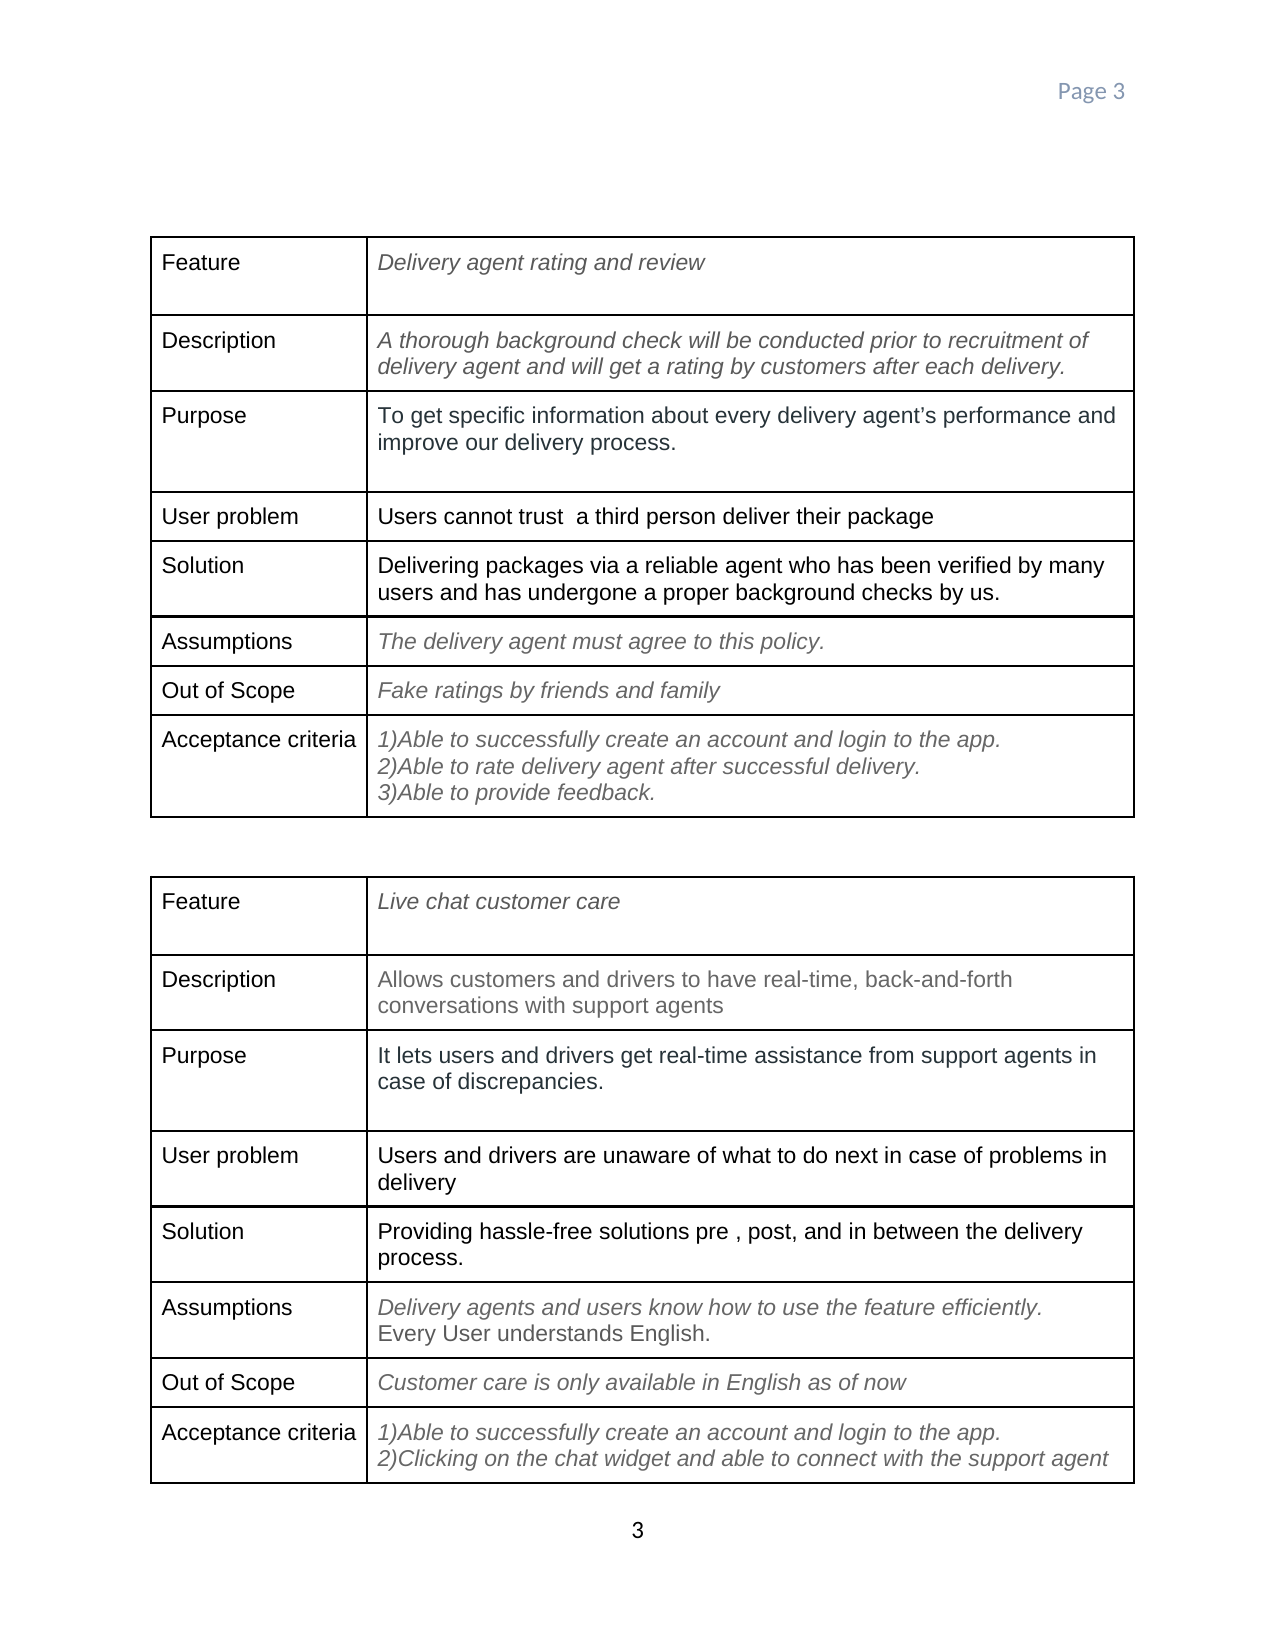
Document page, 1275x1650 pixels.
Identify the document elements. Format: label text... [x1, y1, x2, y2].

table_cell Solution [152, 1208, 366, 1281]
table_cell User problem [152, 1132, 366, 1205]
table_header Feature [152, 878, 366, 953]
table_cell Users and drivers are unaware of what to do next in case of problems in delivery [368, 1132, 1133, 1205]
table_cell Assumptions [152, 618, 366, 665]
table_cell Assumptions [152, 1283, 366, 1357]
table_cell Description [152, 316, 366, 390]
table_cell A thorough background check will be conducted prior to recruitment of delivery agent and will get a rating by customers after each delivery. [368, 316, 1133, 390]
table_cell Providing hassle-free solutions pre , post, and in between the delivery process. [368, 1208, 1133, 1281]
table_cell Description [152, 956, 366, 1029]
table_cell Purpose [152, 1031, 366, 1130]
table_cell Users cannot trust a third person deliver their package [368, 493, 1133, 540]
table_cell Acceptance criteria [152, 716, 366, 816]
table_cell Solution [152, 542, 366, 615]
table_cell 1)Able to successfully create an account and login to the app. 2)Able to rate delivery agent after successful delivery. 3)Able to provide feedback. [368, 716, 1133, 816]
table_cell To get specific information about every delivery agent’s performance and improve our delivery process. [368, 392, 1133, 491]
table_cell Fake ratings by friends and family [368, 667, 1133, 714]
table_cell Acceptance criteria [152, 1408, 366, 1482]
table_cell 1)Able to successfully create an account and login to the app. 2)Clicking on the chat widget and able to connect with the support agent [368, 1408, 1133, 1482]
table_cell Delivery agents and users know how to use the feature efficiently. Every User understands English. [368, 1283, 1133, 1357]
table_cell User problem [152, 493, 366, 540]
table_cell Purpose [152, 392, 366, 491]
table_cell It lets users and drivers get real-time assistance from support agents in case of discrepancies. [368, 1031, 1133, 1130]
table_header Live chat customer care [368, 878, 1133, 953]
table_cell Out of Scope [152, 667, 366, 714]
table_cell Customer care is only available in English as of now [368, 1359, 1133, 1406]
table_header Delivery agent rating and review [368, 238, 1133, 314]
table_cell Delivering packages via a reliable agent who has been verified by many users and has undergone a proper background checks by us. [368, 542, 1133, 615]
table_cell The delivery agent must agree to this policy. [368, 618, 1133, 665]
table_cell Allows customers and drivers to have real-time, back-and-forth conversations with support agents [368, 956, 1133, 1029]
table_header Feature [152, 238, 366, 314]
table_cell Out of Scope [152, 1359, 366, 1406]
